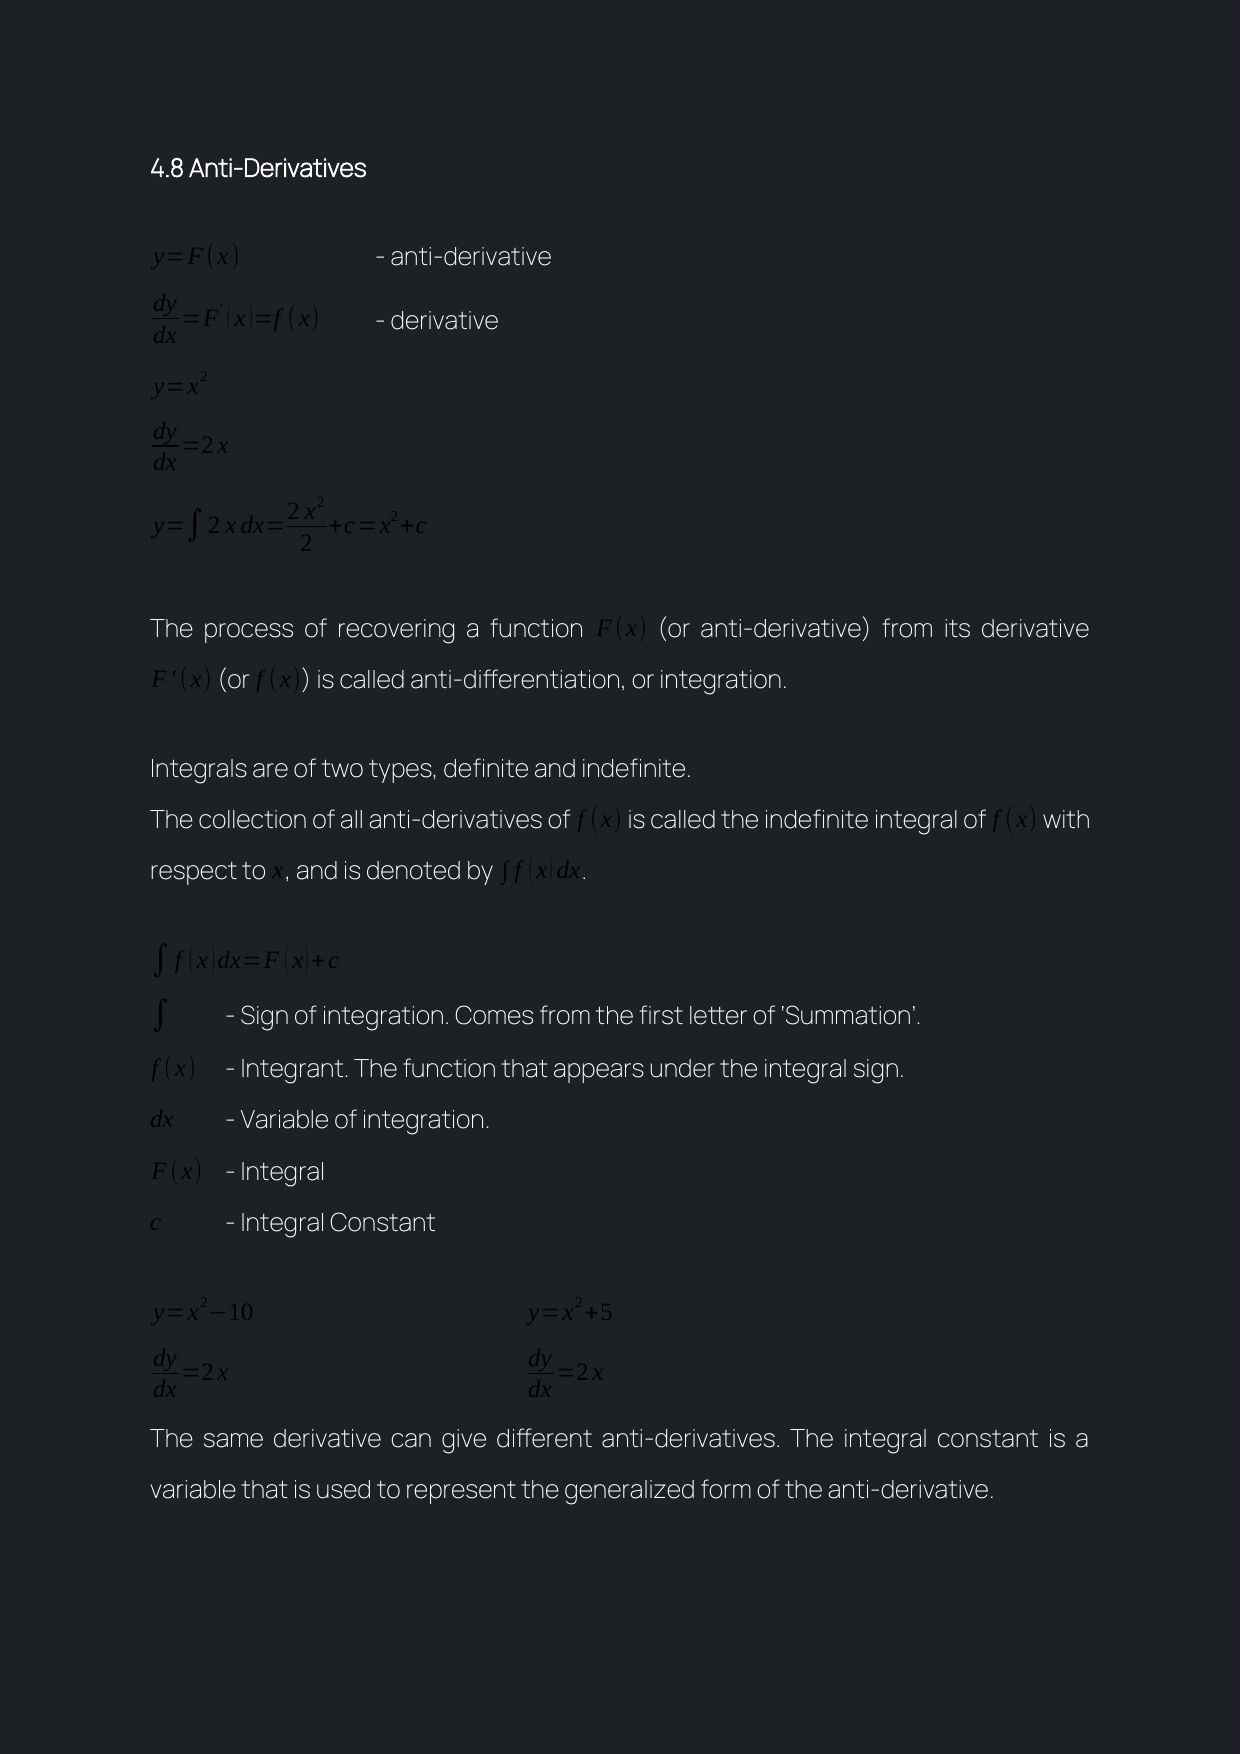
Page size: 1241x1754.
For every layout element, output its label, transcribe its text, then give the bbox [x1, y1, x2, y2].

text The collection of all anti-derivatives of is called the indefinite integral of with respect to , and is denoted by . [150, 802, 1090, 887]
text The process of recovering a function (or anti-derivative) from its derivative (or ) is called anti-differentiation, or integration. [150, 610, 1090, 696]
text Integrals are of two types, definite and indefinite. [150, 750, 1090, 784]
text - Integral Constant [150, 1205, 1090, 1239]
text - Integral [150, 1153, 1090, 1188]
text - Sign of integration. Comes from the first letter of ‘Summation’. [150, 996, 1090, 1034]
text - anti-derivative [150, 239, 1090, 273]
text - Variable of integration. [150, 1102, 1090, 1136]
text - derivative [150, 290, 1090, 349]
text The same derivative can give different anti-derivatives. The integral constant is a variable that is used to represent the generalized form of the anti-derivative. [150, 1421, 1090, 1506]
text - Integrant. The function that appears under the integral sign. [150, 1051, 1090, 1085]
subtitle 4.8 Anti-Derivatives [150, 150, 1090, 184]
